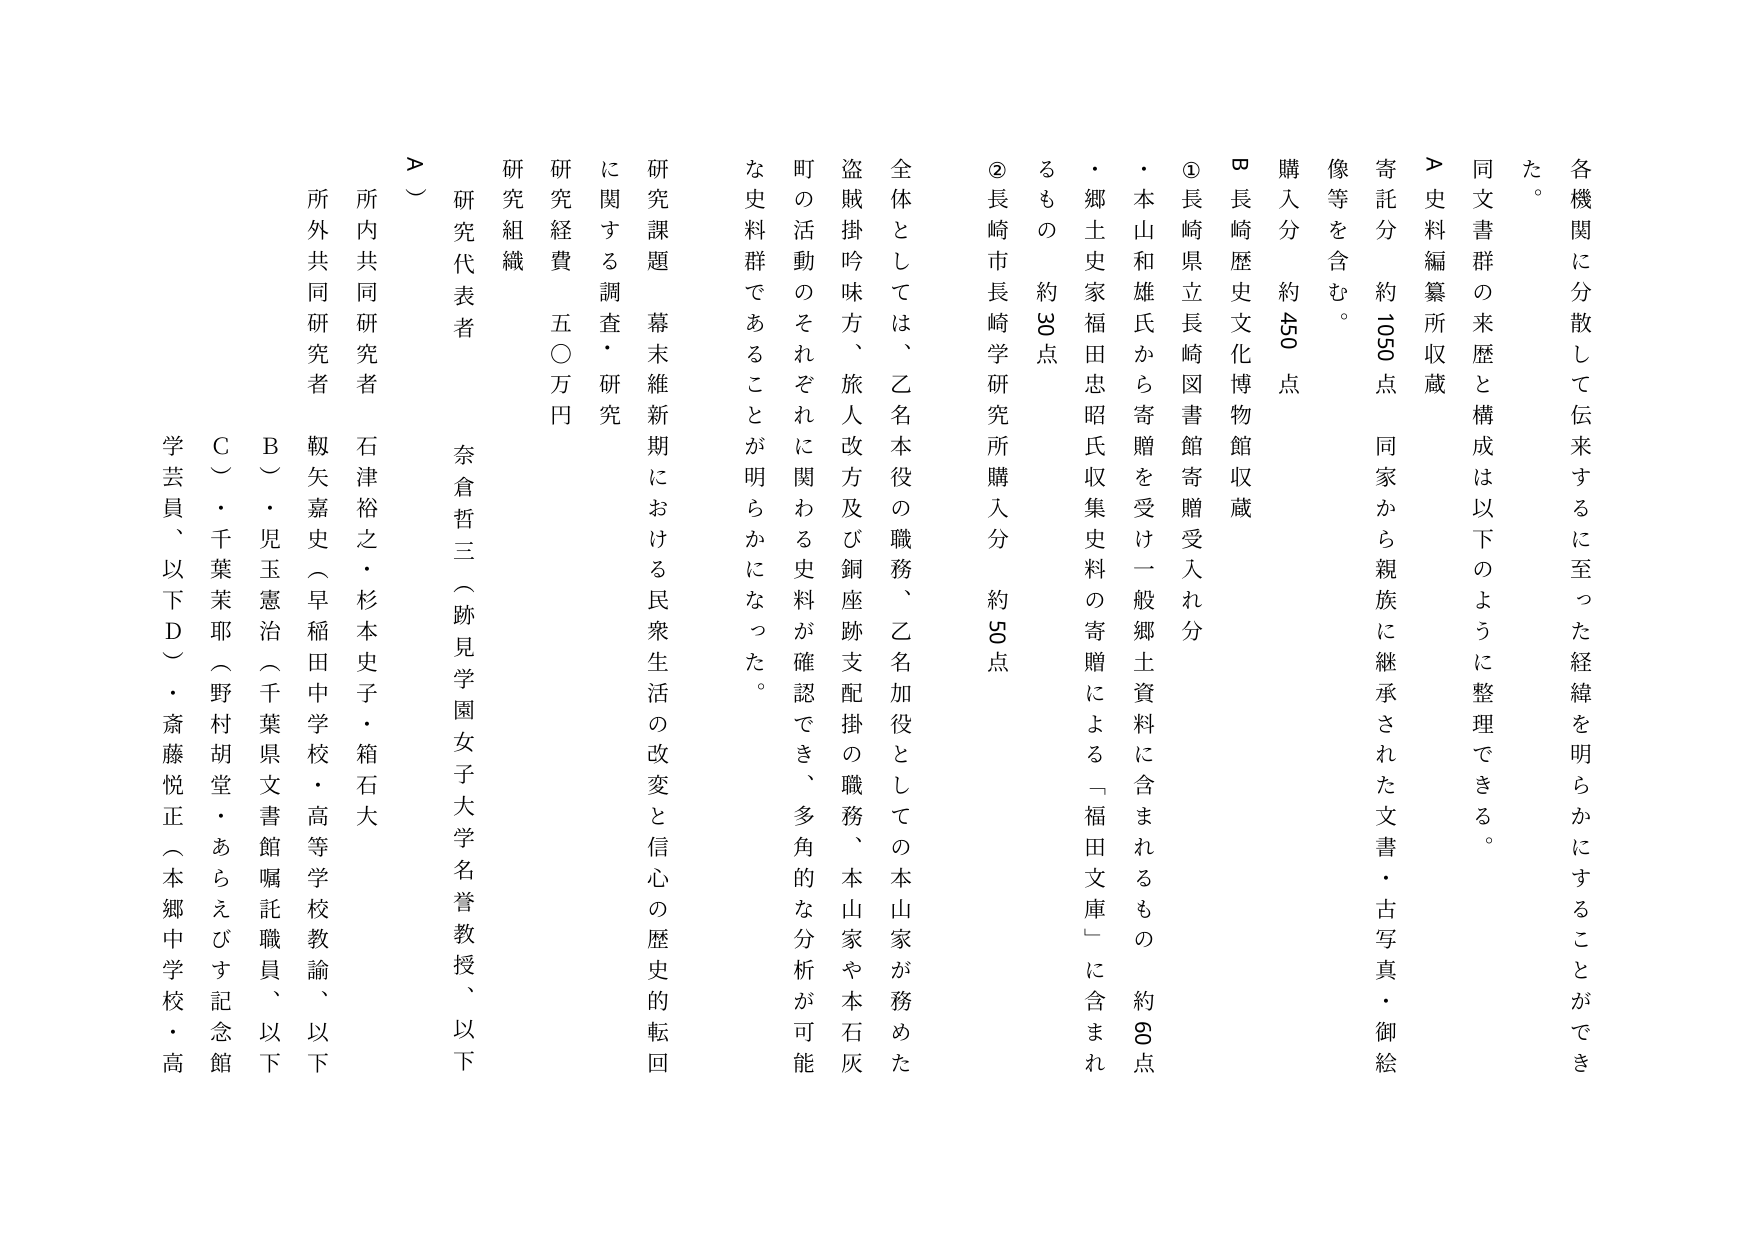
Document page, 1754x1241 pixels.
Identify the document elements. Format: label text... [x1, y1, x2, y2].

text 研究代表者 奈倉哲三（跡見学園女子大学名誉教授、以下A） [392, 158, 489, 1083]
text 研究課題 幕末維新期における民衆生活の改変と信心の歴史的転回に関する調査･研究 [586, 158, 683, 1083]
text 研究経費 五〇万円 [537, 158, 586, 1083]
text 所外共同研究者 靱矢嘉史（早稲田中学校・高等学校教諭、以下Ｂ）・児玉憲治（千葉県文書館嘱託職員、以下Ｃ）・千葉茉耶（野村胡堂・あらえびす記念館学芸員、以下Ｄ）・斎藤悦正（本郷中学校・高等学校教諭、以下Ｅ）・芹口真結子（岐阜大学地域科学部助教、以下Ｆ）・清水有子（明治大学文学部准教授、以下Ｇ） [149, 158, 343, 1083]
text 所内共同研究者 石津裕之・杉本史子・箱石大 [343, 158, 392, 1083]
text 研究組織 [489, 158, 537, 1083]
